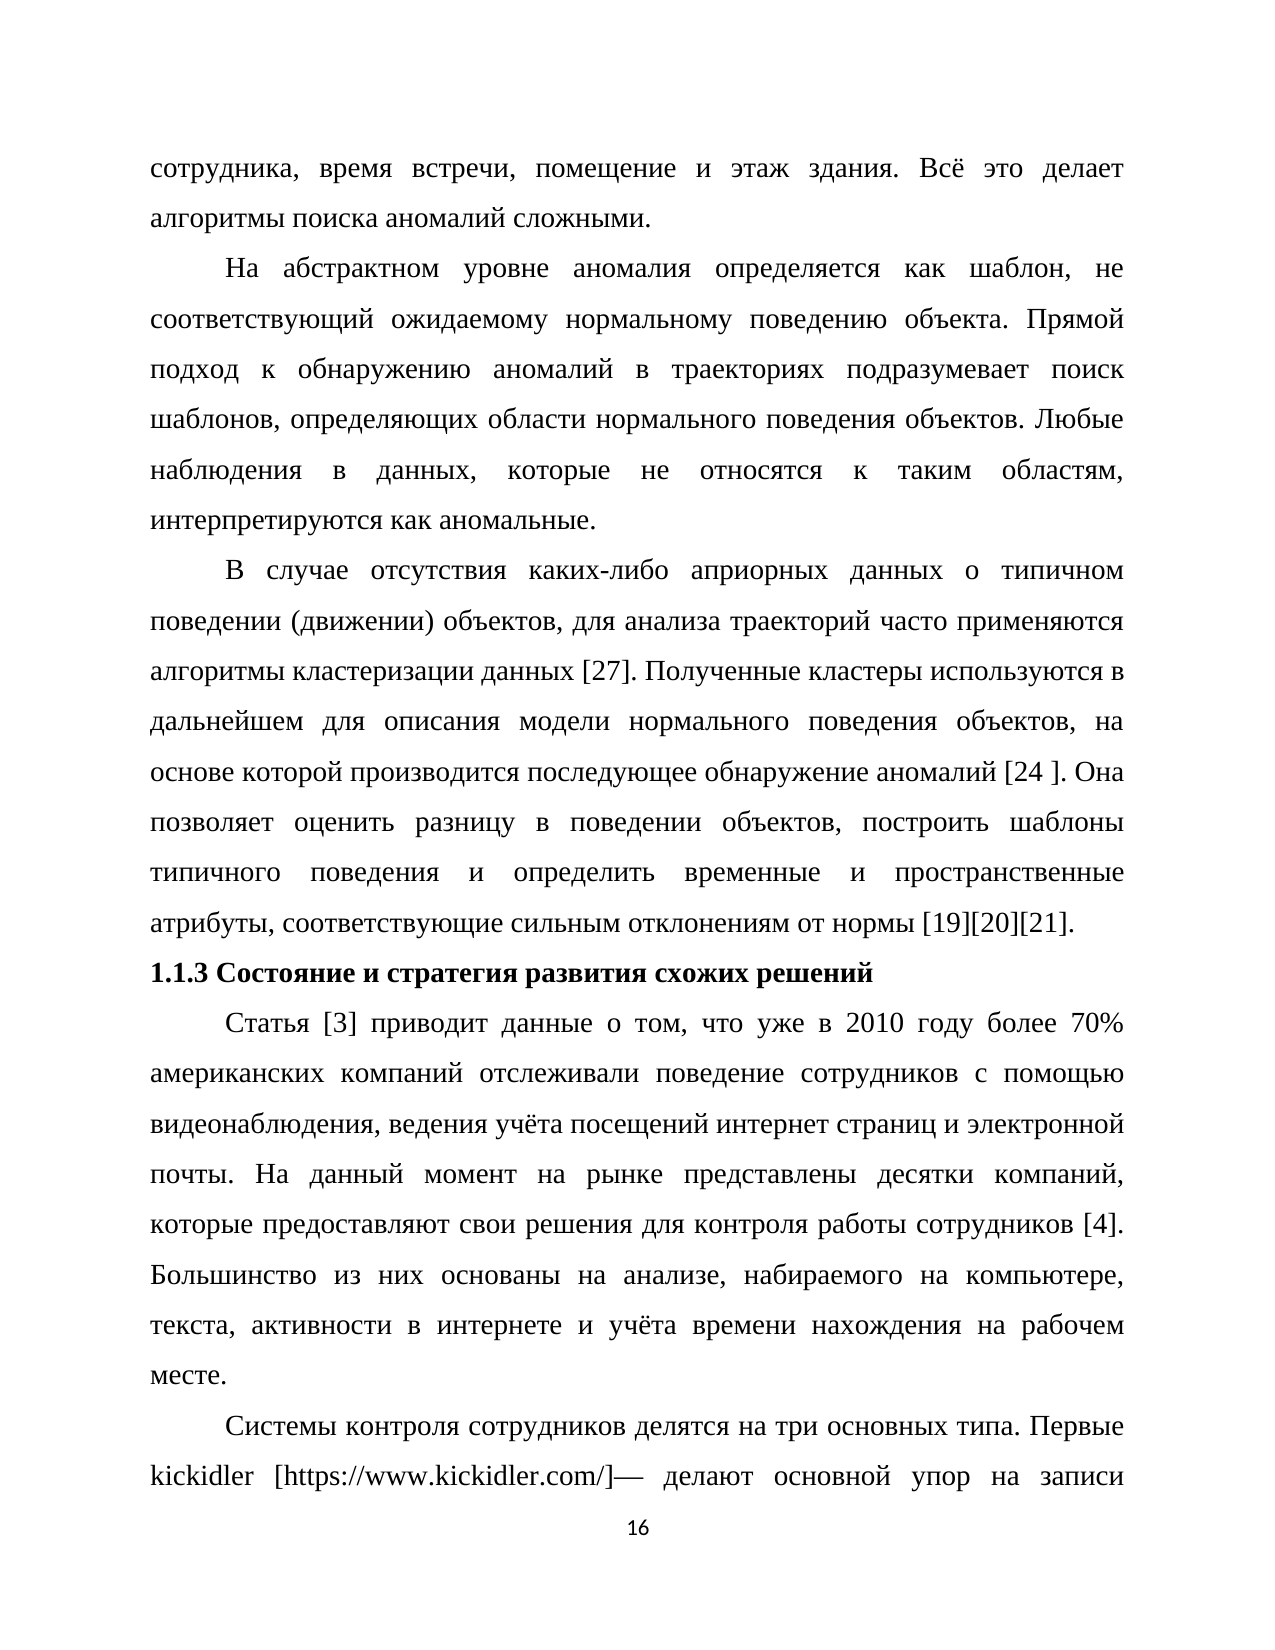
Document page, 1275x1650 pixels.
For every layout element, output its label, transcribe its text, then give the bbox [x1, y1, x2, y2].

text 1.1.3 Состояние и стратегия развития схожих решений [150, 955, 1125, 988]
text Статья [3] приводит данные о том, что уже в 2010 году более 70% американских компаний отслеживали поведение сотрудников с помощью видеонаблюдения, ведения учёта посещений интернет страниц и электронной почты. На данный момент на рынке представлены десятки компаний, которые предоставляют свои решения для контроля работы сотрудников [4]. Большинство из них основаны на анализе, набираемого на компьютере, текста, активности в интернете и учёта времени нахождения на рабочем месте. [150, 1005, 1125, 1391]
text На абстрактном уровне аномалия определяется как шаблон, не соответствующий ожидаемому нормальному поведению объекта. Прямой подход к обнаружению аномалий в траекториях подразумевает поиск шаблонов, определяющих области нормального поведения объектов. Любые наблюдения в данных, которые не относятся к таким областям, интерпретируются как аномальные. [150, 251, 1125, 536]
text В случае отсутствия каких-либо априорных данных о типичном поведении (движении) объектов, для анализа траекторий часто применяются алгоритмы кластеризации данных [27]. Полученные кластеры используются в дальнейшем для описания модели нормального поведения объектов, на основе которой производится последующее обнаружение аномалий [24 ]. Она позволяет оценить разницу в поведении объектов, построить шаблоны типичного поведения и определить временные и пространственные атрибуты, соответствующие сильным отклонениям от нормы [19][20][21]. [150, 552, 1125, 938]
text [150, 1408, 1125, 1492]
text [150, 150, 1125, 234]
